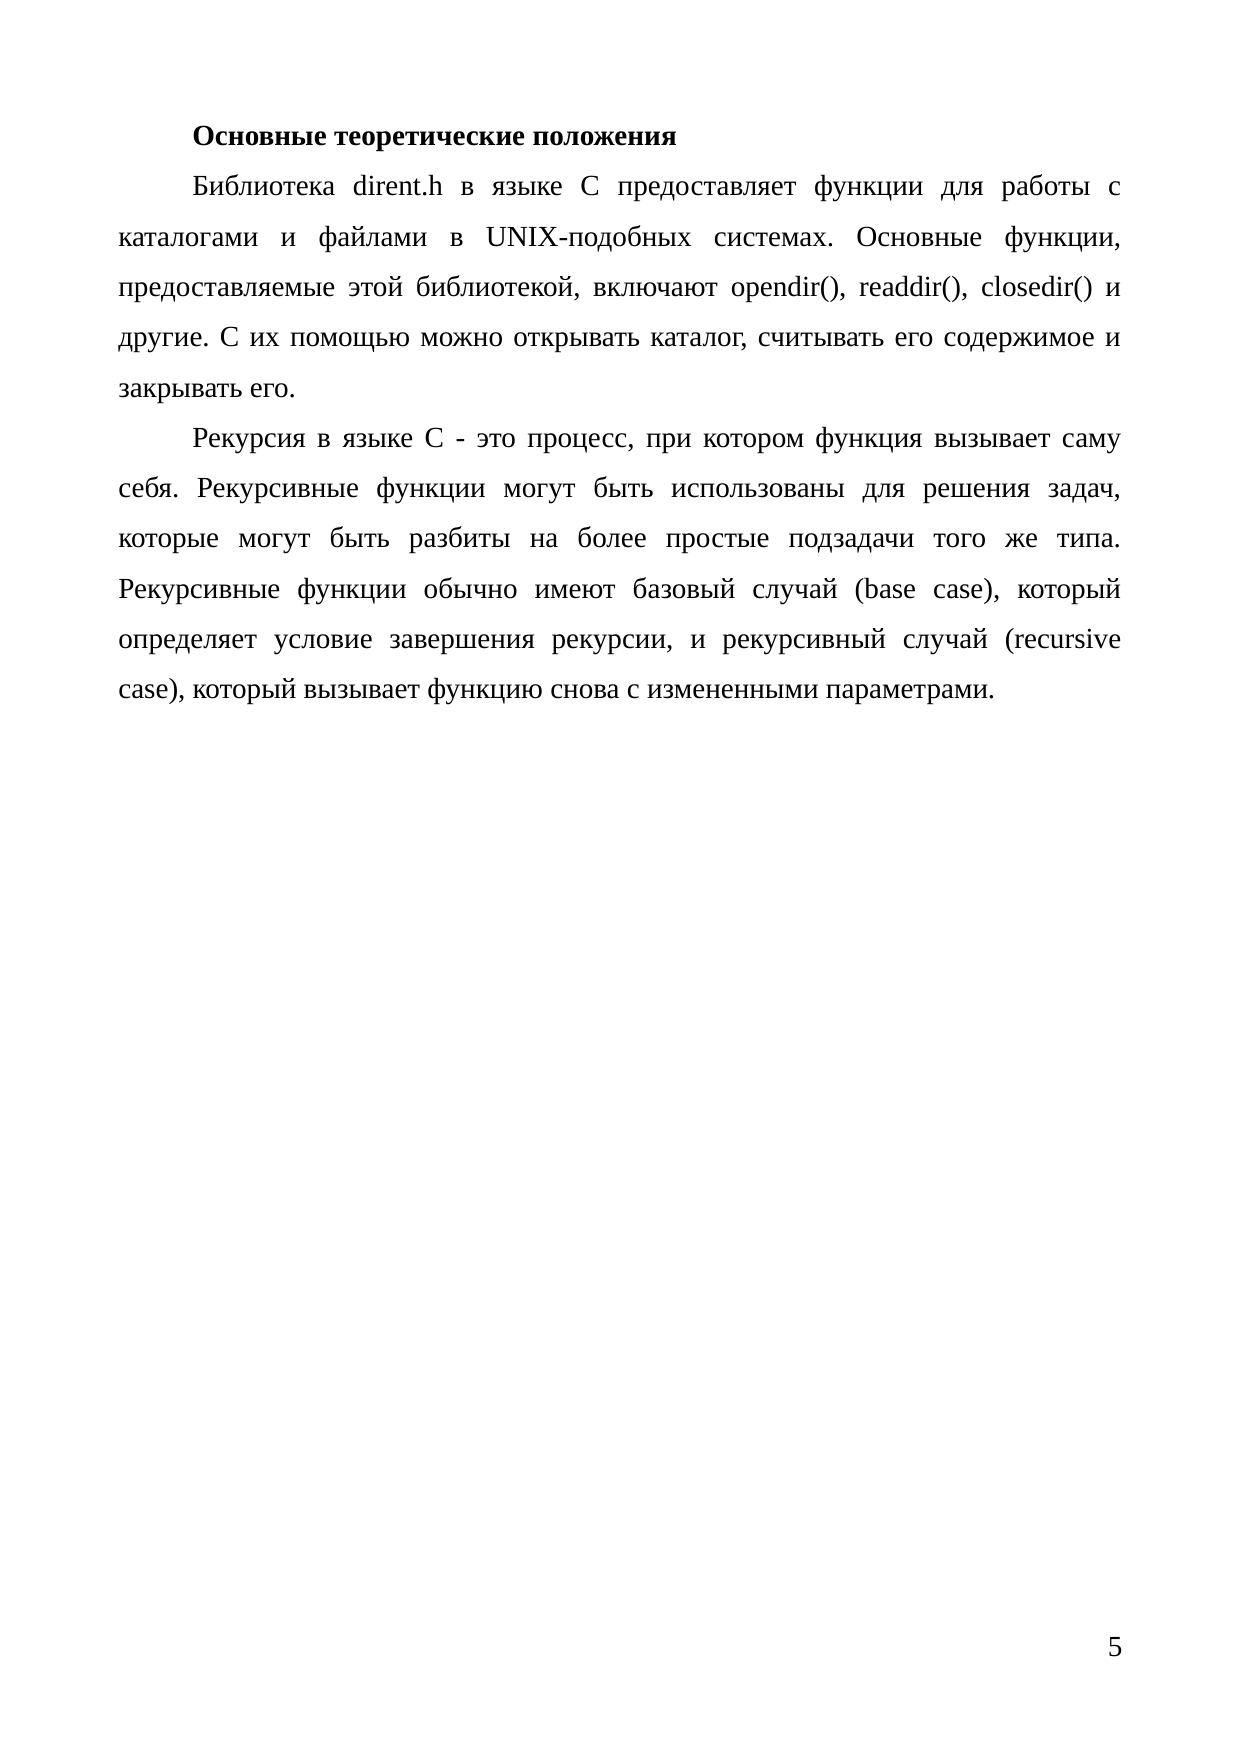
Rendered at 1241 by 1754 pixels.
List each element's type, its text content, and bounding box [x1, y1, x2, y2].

subtitle Основные теоретические положения [118, 118, 1122, 152]
text Библиотека dirent.h в языке C предоставляет функции для работы с каталогами и файлами в UNIX-подобных системах. Основные функции, предоставляемые этой библиотекой, включают opendir(), readdir(), closedir() и другие. С их помощью можно открывать каталог, считывать его содержимое и закрывать его. [118, 168, 1122, 403]
text Рекурсия в языке C - это процесс, при котором функция вызывает саму себя. Рекурсивные функции могут быть использованы для решения задач, которые могут быть разбиты на более простые подзадачи того же типа. Рекурсивные функции обычно имеют базовый случай (base case), который определяет условие завершения рекурсии, и рекурсивный случай (recursive case), который вызывает функцию снова с измененными параметрами. [118, 420, 1122, 705]
